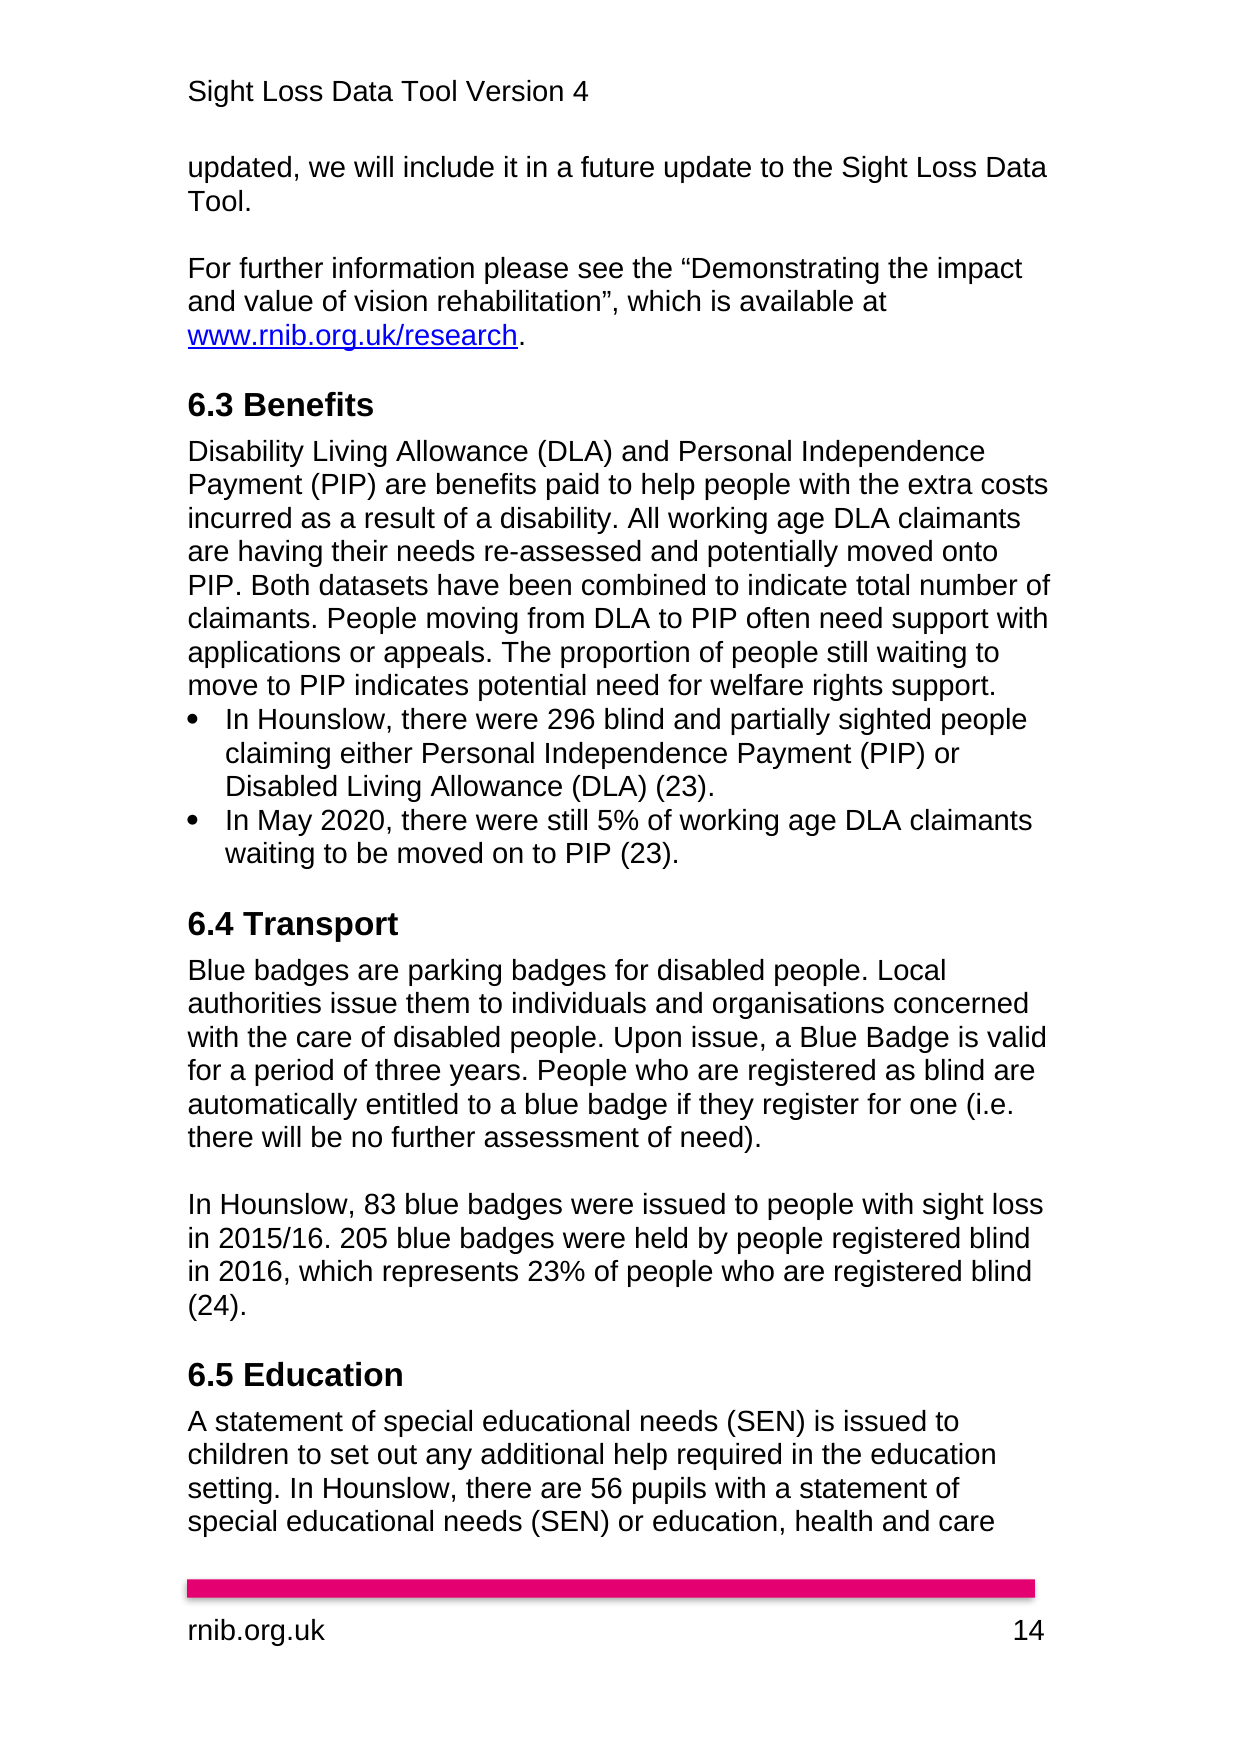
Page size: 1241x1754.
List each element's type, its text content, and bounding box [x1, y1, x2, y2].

text In Hounslow, 83 blue badges were issued to people with sight loss in 2015/16. 205 blue badges were held by people registered blind in 2016, which represents 23% of people who are registered blind (24). [187, 1187, 1053, 1321]
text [187, 1404, 1053, 1538]
text Disability Living Allowance (DLA) and Personal Independence Payment (PIP) are benefits paid to help people with the extra costs incurred as a result of a disability. All working age DLA claimants are having their needs re-assessed and potentially moved onto PIP. Both datasets have been combined to indicate total number of claimants. People moving from DLA to PIP often need support with applications or appeals. The proportion of people still waiting to move to PIP indicates potential need for welfare rights support. [187, 434, 1053, 702]
list In May 2020, there were still 5% of working age DLA claimants waiting to be moved on to PIP (23). [187, 803, 1053, 870]
text Blue badges are parking badges for disabled people. Local authorities issue them to individuals and organisations concerned with the care of disabled people. Upon issue, a Blue Badge is valid for a period of three years. People who are registered as blind are automatically entitled to a blue badge if they register for one (i.e. there will be no further assessment of need). [187, 952, 1053, 1154]
list In Hounslow, there were 296 blind and partially sighted people claiming either Personal Independence Payment (PIP) or Disabled Living Allowance (DLA) (23). [187, 702, 1053, 803]
subtitle 6.5 Education [187, 1355, 1053, 1393]
text For further information please see the “Demonstrating the impact and value of vision rehabilitation”, which is available at www.rnib.org.uk/research. [187, 251, 1053, 351]
subtitle 6.4 Transport [187, 904, 1053, 942]
subtitle 6.3 Benefits [187, 385, 1053, 423]
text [187, 150, 1053, 217]
